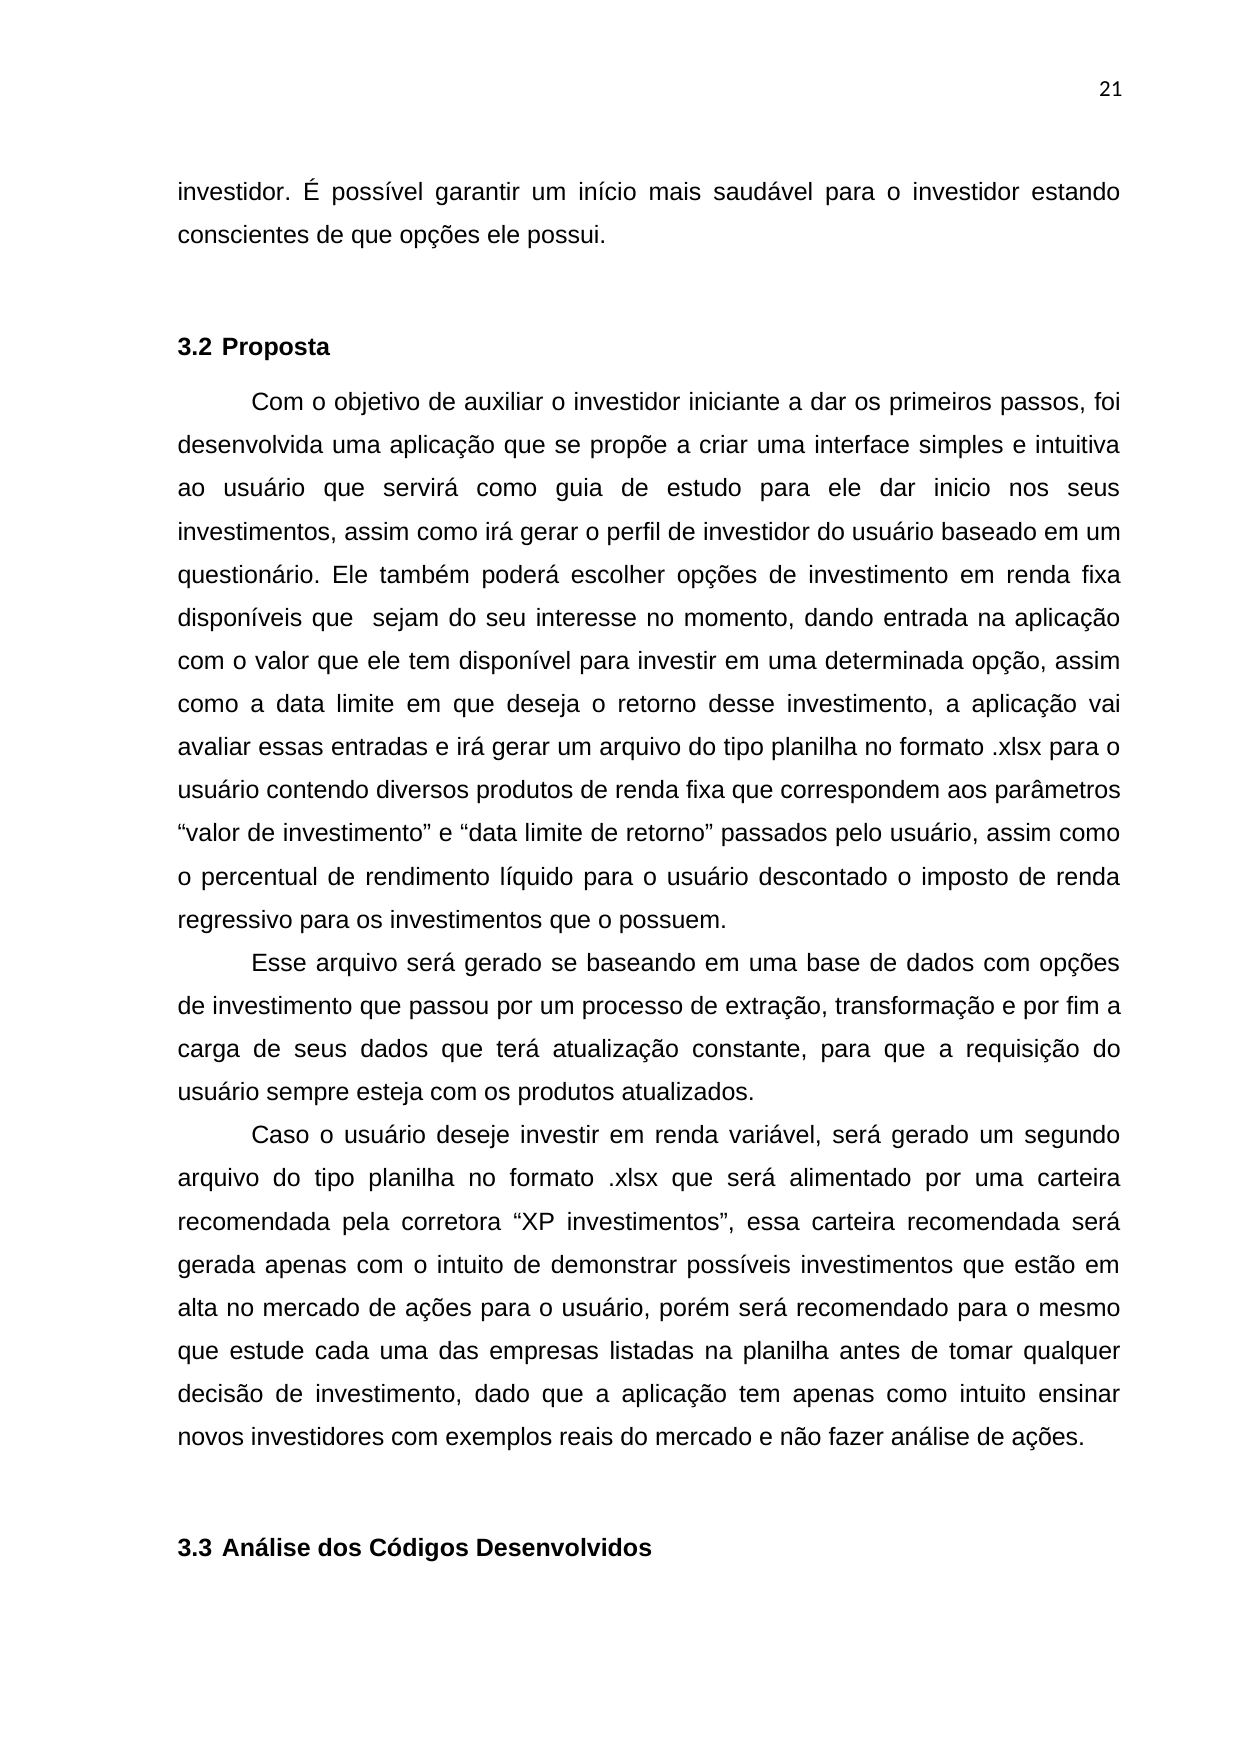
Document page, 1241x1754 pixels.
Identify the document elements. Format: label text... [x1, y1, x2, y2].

subtitle Análise dos Códigos Desenvolvidos [177, 1533, 1122, 1562]
text Caso o usuário deseje investir em renda variável, será gerado um segundo arquivo do tipo planilha no formato .xlsx que será alimentado por uma carteira recomendada pela corretora “XP investimentos”, essa carteira recomendada será gerada apenas com o intuito de demonstrar possíveis investimentos que estão em alta no mercado de ações para o usuário, porém será recomendado para o mesmo que estude cada uma das empresas listadas na planilha antes de tomar qualquer decisão de investimento, dado que a aplicação tem apenas como intuito ensinar novos investidores com exemplos reais do mercado e não fazer análise de ações. [177, 1120, 1122, 1451]
text Esse arquivo será gerado se baseando em uma base de dados com opções de investimento que passou por um processo de extração, transformação e por fim a carga de seus dados que terá atualização constante, para que a requisição do usuário sempre esteja com os produtos atualizados. [177, 948, 1122, 1106]
text Com o objetivo de auxiliar o investidor iniciante a dar os primeiros passos, foi desenvolvida uma aplicação que se propõe a criar uma interface simples e intuitiva ao usuário que servirá como guia de estudo para ele dar inicio nos seus investimentos, assim como irá gerar o perfil de investidor do usuário baseado em um questionário. Ele também poderá escolher opções de investimento em renda fixa disponíveis que sejam do seu interesse no momento, dando entrada na aplicação com o valor que ele tem disponível para investir em uma determinada opção, assim como a data limite em que deseja o retorno desse investimento, a aplicação vai avaliar essas entradas e irá gerar um arquivo do tipo planilha no formato .xlsx para o usuário contendo diversos produtos de renda fixa que correspondem aos parâmetros “valor de investimento” e “data limite de retorno” passados pelo usuário, assim como o percentual de rendimento líquido para o usuário descontado o imposto de renda regressivo para os investimentos que o possuem. [177, 387, 1122, 933]
subtitle Proposta [177, 332, 1122, 360]
